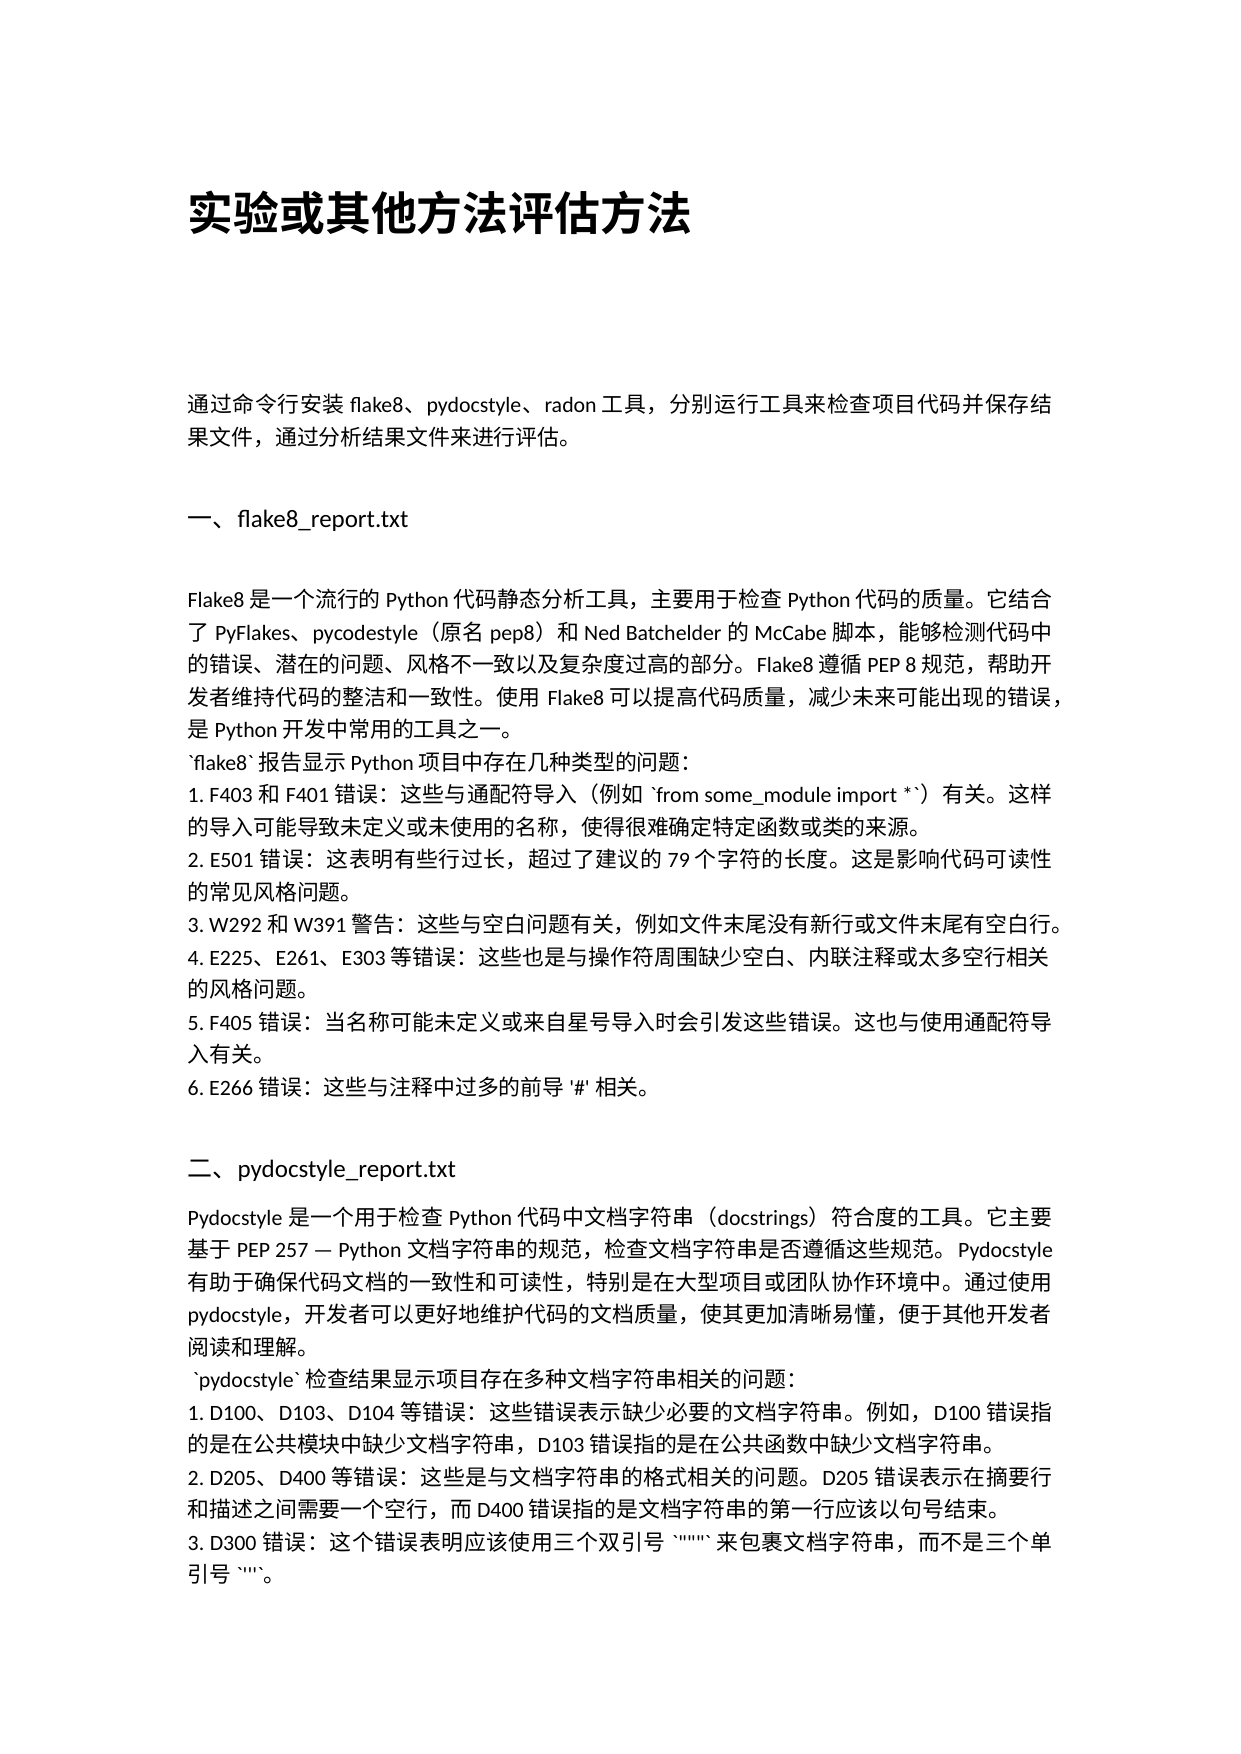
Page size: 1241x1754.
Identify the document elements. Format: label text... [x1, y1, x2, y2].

list Flake8 是一个流行的 Python 代码静态分析工具，主要用于检查 Python 代码的质量。它结合了 PyFlakes、pycodestyle（原名 pep8）和 Ned Batchelder 的 McCabe 脚本，能够检测代码中的错误、潜在的问题、风格不一致以及复杂度过高的部分。Flake8 遵循 PEP 8 规范，帮助开发者维持代码的整洁和一致性。使用 Flake8 可以提高代码质量，减少未来可能出现的错误，是 Python 开发中常用的工具之一。 [187, 582, 1053, 744]
text 2. E501 错误：这表明有些行过长，超过了建议的79个字符的长度。这是影响代码可读性的常见风格问题。 [187, 842, 1053, 907]
subtitle 实验或其他方法评估方法 [187, 162, 1053, 259]
list flake8_report.txt [187, 484, 1053, 549]
text 6. E266 错误：这些与注释中过多的前导 '#' 相关。 [187, 1069, 1053, 1102]
text 2. D205、D400 等错误：这些是与文档字符串的格式相关的问题。D205 错误表示在摘要行和描述之间需要一个空行，而 D400 错误指的是文档字符串的第一行应该以句号结束。 [187, 1459, 1053, 1524]
text 1. F403 和 F401 错误：这些与通配符导入（例如 `from some_module import *`）有关。这样的导入可能导致未定义或未使用的名称，使得很难确定特定函数或类的来源。 [187, 777, 1053, 842]
text `pydocstyle` 检查结果显示项目存在多种文档字符串相关的问题： [187, 1362, 1053, 1394]
text 3. W292 和 W391 警告：这些与空白问题有关，例如文件末尾没有新行或文件末尾有空白行。 [187, 907, 1053, 939]
list pydocstyle_report.txt [187, 1134, 1053, 1199]
text 1. D100、D103、D104 等错误：这些错误表示缺少必要的文档字符串。例如，D100 错误指的是在公共模块中缺少文档字符串，D103 错误指的是在公共函数中缺少文档字符串。 [187, 1394, 1053, 1459]
list Pydocstyle 是一个用于检查 Python 代码中文档字符串（docstrings）符合度的工具。它主要基于 PEP 257 — Python 文档字符串的规范，检查文档字符串是否遵循这些规范。Pydocstyle 有助于确保代码文档的一致性和可读性，特别是在大型项目或团队协作环境中。通过使用 pydocstyle，开发者可以更好地维护代码的文档质量，使其更加清晰易懂，便于其他开发者阅读和理解。 [187, 1199, 1053, 1362]
text 5. F405 错误：当名称可能未定义或来自星号导入时会引发这些错误。这也与使用通配符导入有关。 [187, 1004, 1053, 1069]
text 4. E225、E261、E303 等错误：这些也是与操作符周围缺少空白、内联注释或太多空行相关的风格问题。 [187, 939, 1053, 1004]
text 通过命令行安装flake8、pydocstyle、radon工具，分别运行工具来检查项目代码并保存结果文件，通过分析结果文件来进行评估。 [187, 387, 1053, 452]
text `flake8` 报告显示Python项目中存在几种类型的问题： [187, 744, 1053, 777]
text 3. D300 错误：这个错误表明应该使用三个双引号 `"""` 来包裹文档字符串，而不是三个单引号 `'''`。 [187, 1524, 1053, 1589]
